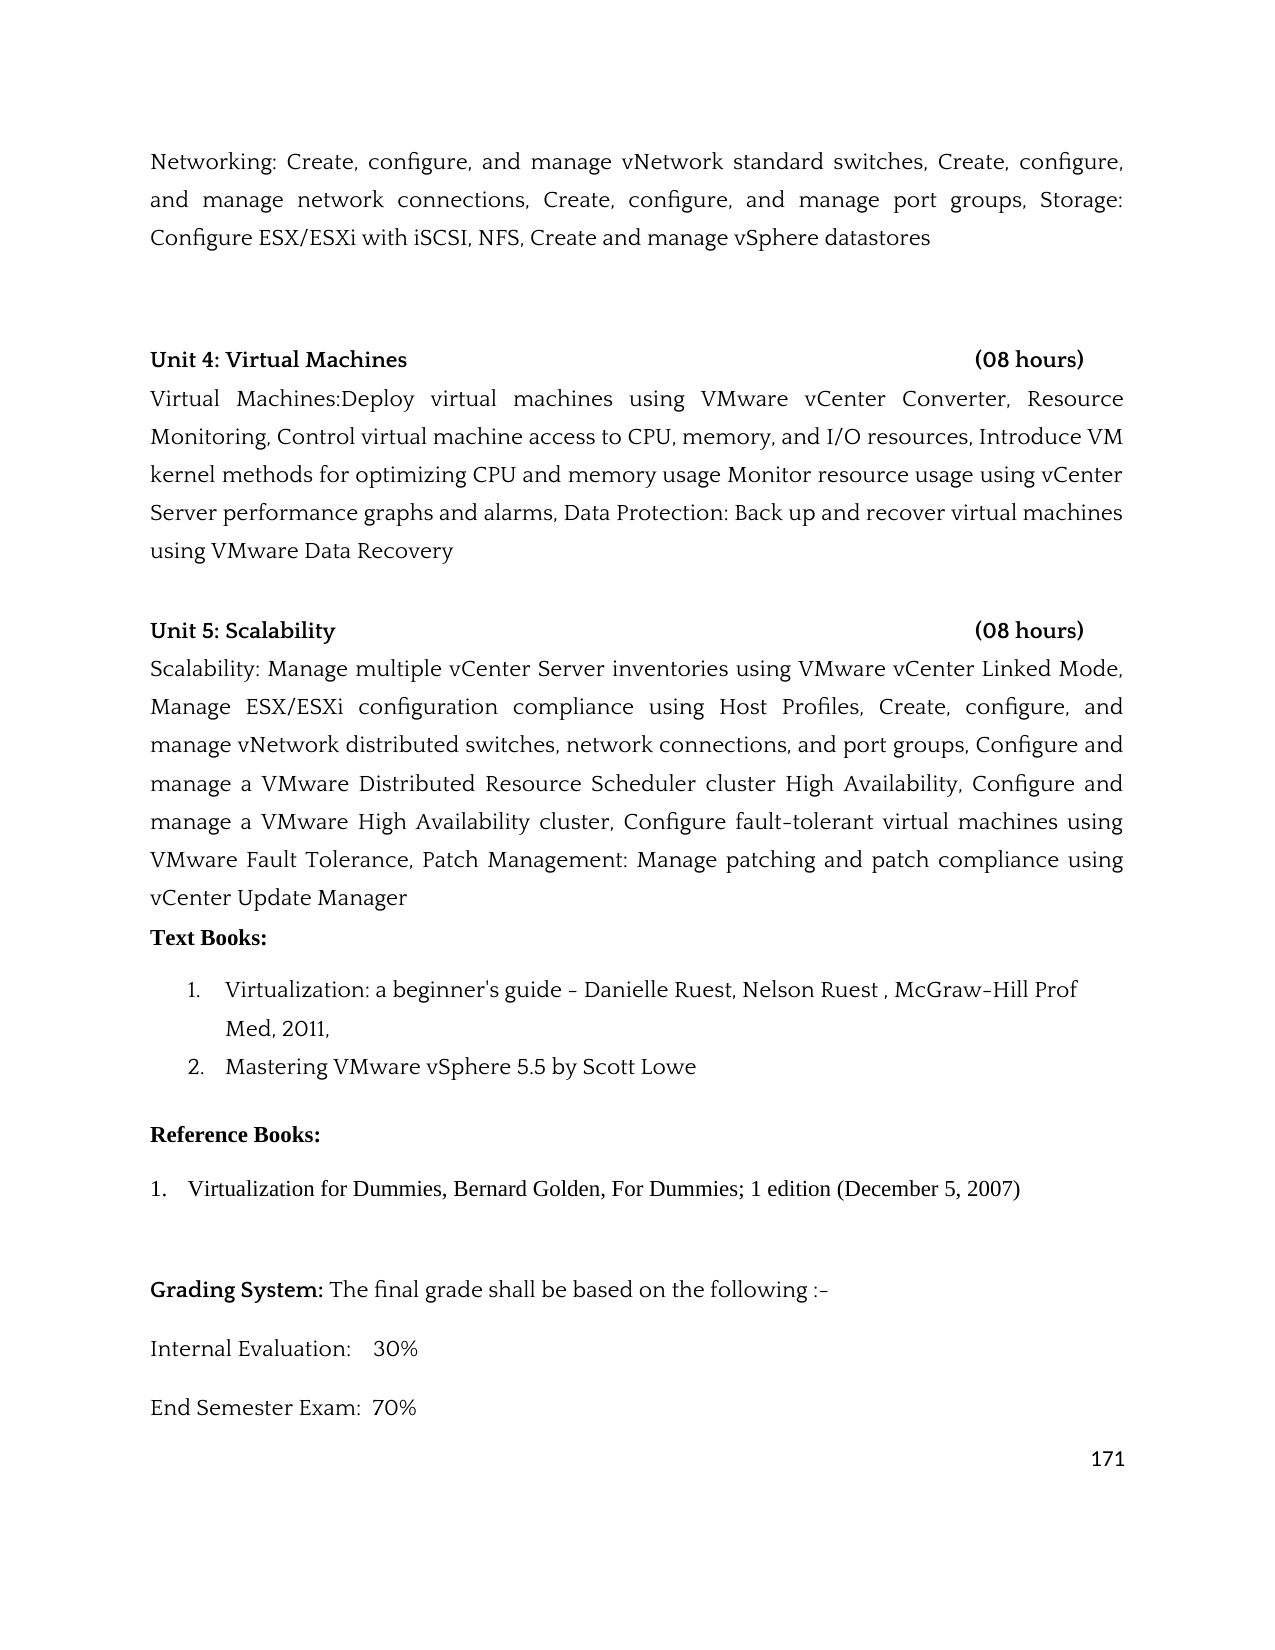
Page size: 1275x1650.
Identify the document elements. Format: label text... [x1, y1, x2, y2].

text Unit 5: Scalability (08 hours) [150, 619, 1125, 644]
text Scalability: Manage multiple vCenter Server inventories using VMware vCenter Linked Mode, Manage ESX/ESXi configuration compliance using Host Profiles, Create, configure, and manage vNetwork distributed switches, network connections, and port groups, Configure and manage a VMware Distributed Resource Scheduler cluster High Availability, Configure and manage a VMware High Availability cluster, Configure fault-tolerant virtual machines using VMware Fault Tolerance, Patch Management: Manage patching and patch compliance using vCenter Update Manager [150, 657, 1125, 911]
list Mastering VMware vSphere 5.5 by Scott Lowe [187, 1055, 1125, 1080]
text Unit 4: Virtual Machines (08 hours) [150, 348, 1125, 374]
text End Semester Exam: 70% [150, 1395, 1125, 1421]
text Virtual Machines:Deploy virtual machines using VMware vCenter Converter, Resource Monitoring, Control virtual machine access to CPU, memory, and I/O resources, Introduce VM kernel methods for optimizing CPU and memory usage Monitor resource usage using vCenter Server performance graphs and alarms, Data Protection: Back up and recover virtual machines using VMware Data Recovery [150, 386, 1125, 564]
text Grading System: The final grade shall be based on the following :- [150, 1277, 1125, 1303]
text Networking: Create, configure, and manage vNetwork standard switches, Create, configure, and manage network connections, Create, configure, and manage port groups, Storage: Configure ESX/ESXi with iSCSI, NFS, Create and manage vSphere datastores [150, 150, 1125, 252]
list Virtualization for Dummies, Bernard Golden, For Dummies; 1 edition (December 5, 2007) [150, 1175, 1125, 1202]
text Text Books: [150, 924, 1125, 950]
text Reference Books: [150, 1121, 1125, 1147]
list Virtualization: a beginner's guide - Danielle Ruest, Nelson Ruest , McGraw-Hill Prof Med, 2011, [187, 978, 1125, 1042]
text Internal Evaluation: 30% [150, 1336, 1125, 1362]
